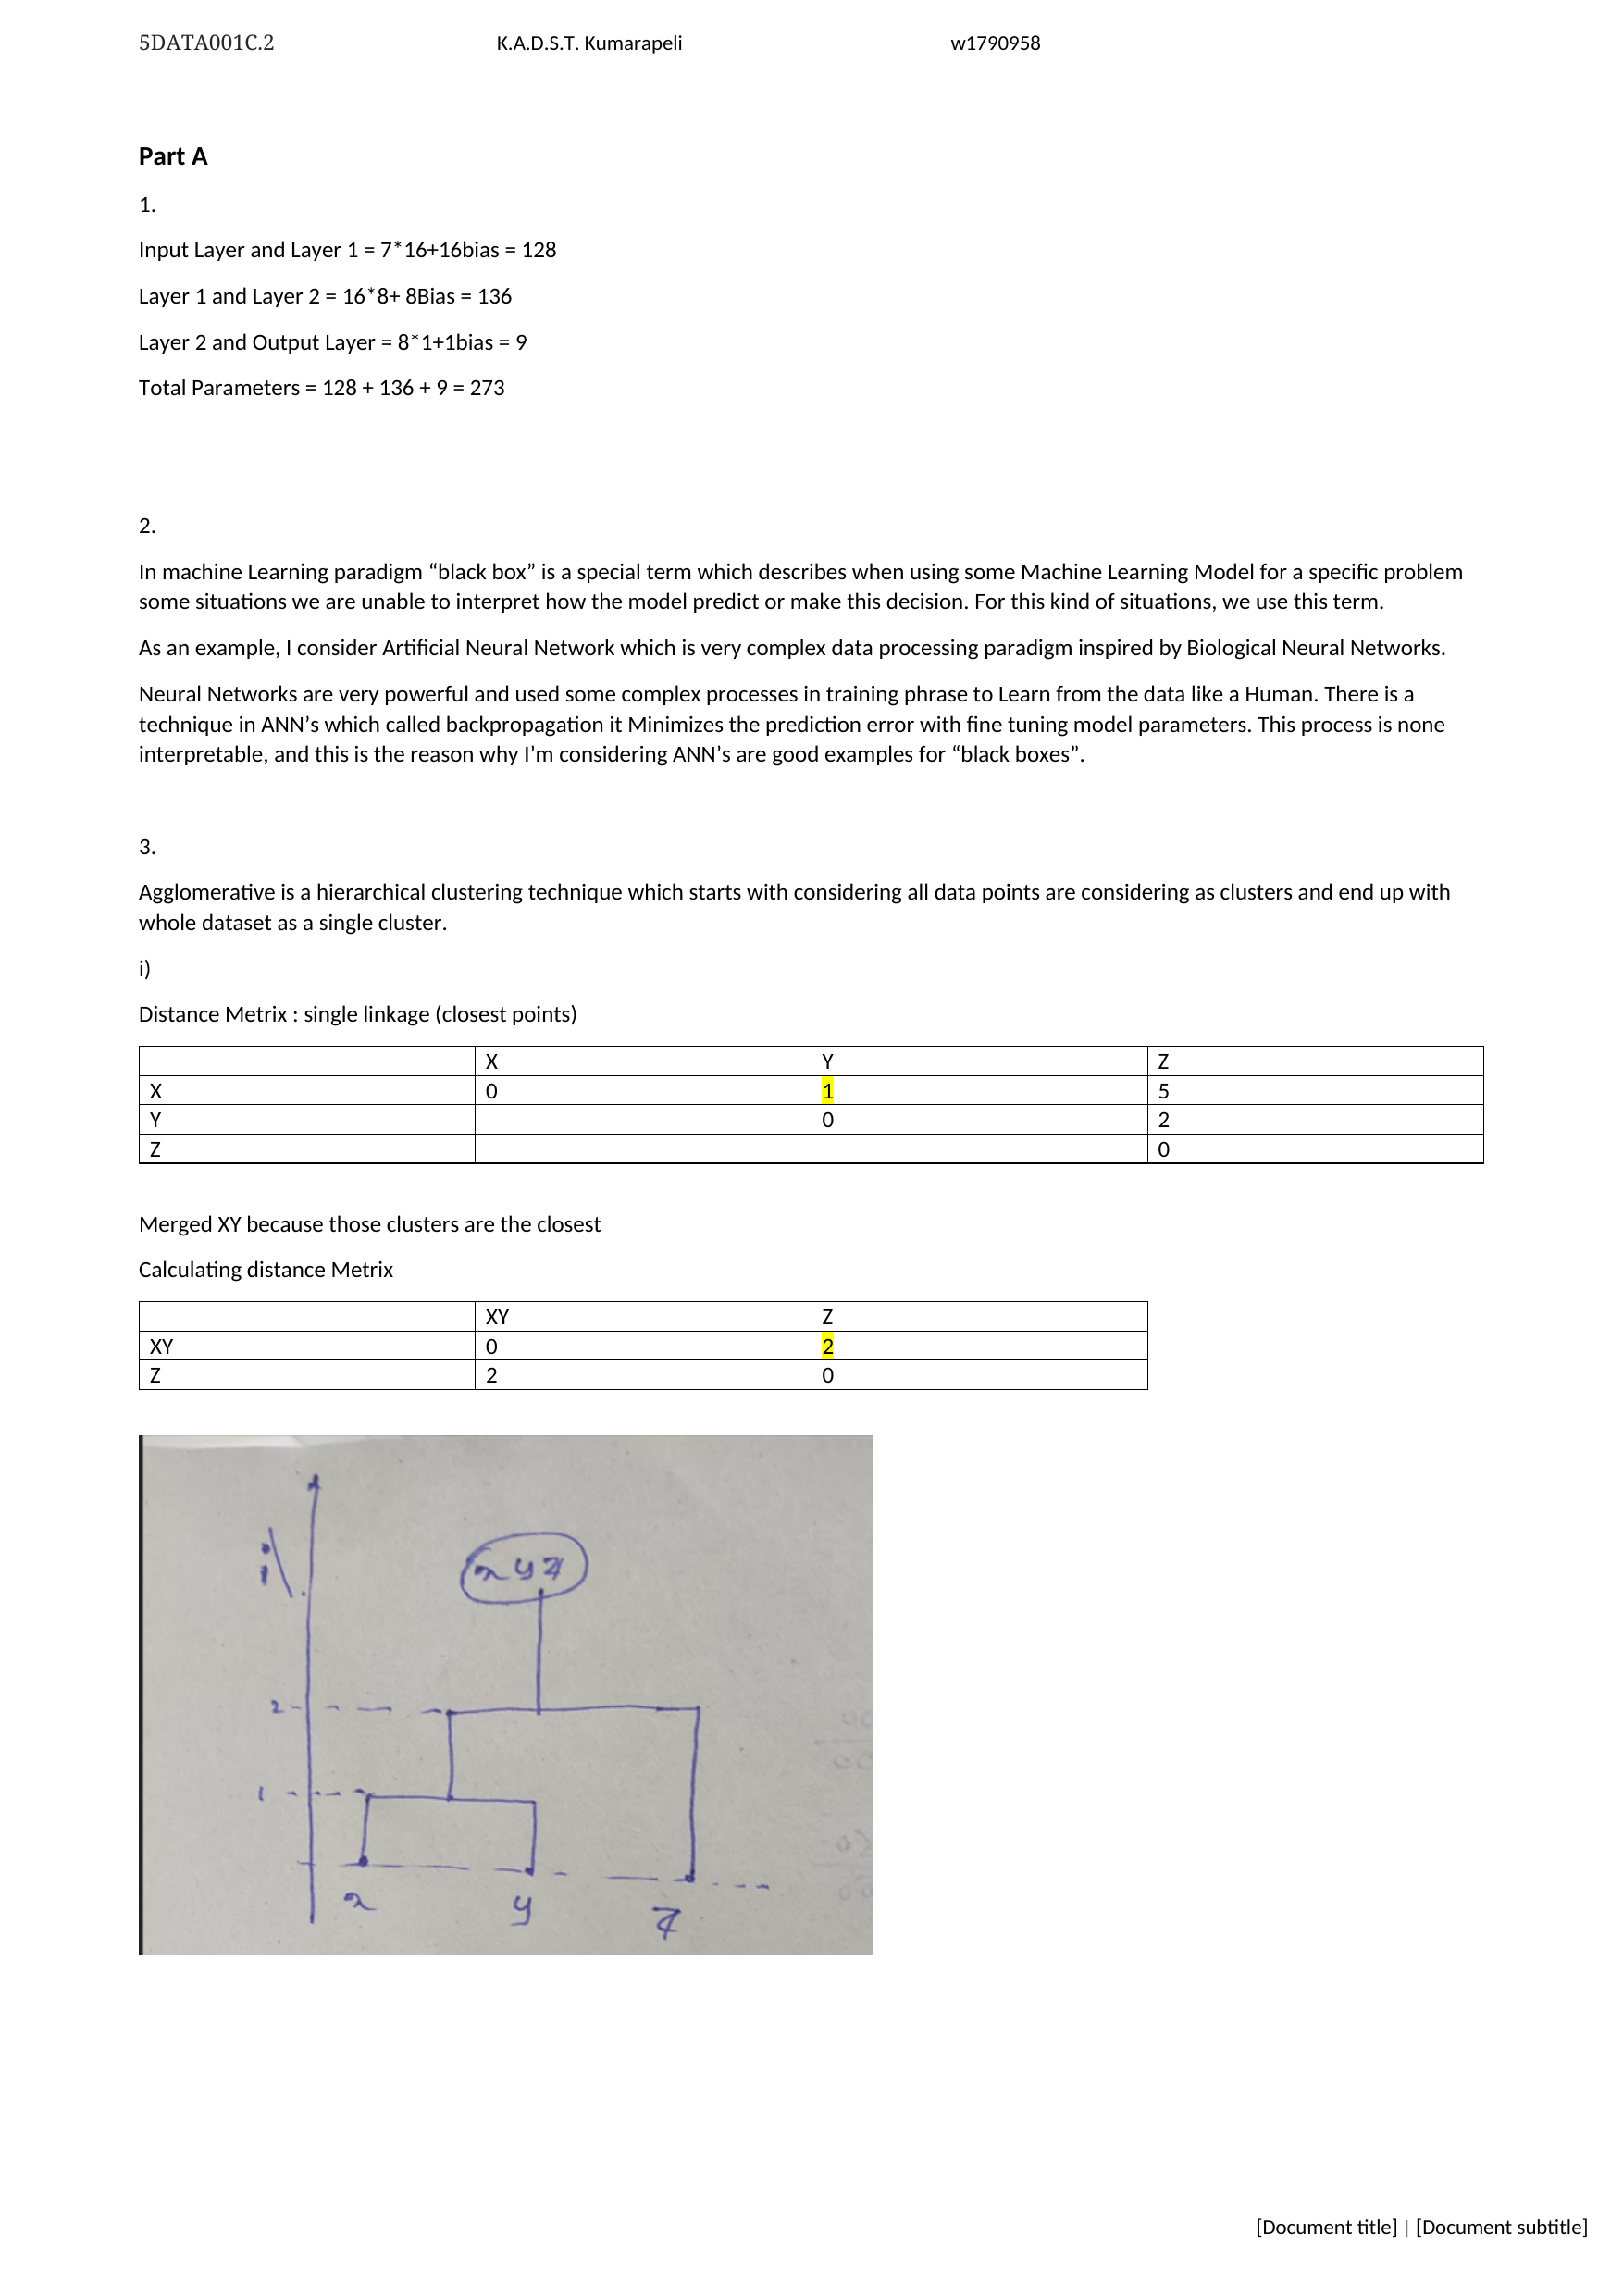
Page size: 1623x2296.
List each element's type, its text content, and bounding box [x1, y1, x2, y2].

text 3. [139, 832, 1484, 860]
table_cell 1 [834, 1076, 1147, 1104]
table_cell 0 [1148, 1135, 1483, 1162]
picture [139, 1435, 873, 1955]
table_cell 0 [476, 1076, 812, 1104]
table_header Z [812, 1302, 1147, 1331]
table_cell Z [140, 1360, 475, 1389]
table_cell 0 [476, 1332, 812, 1359]
table_cell 0 [812, 1360, 1147, 1389]
text Calculating distance Metrix [139, 1256, 1484, 1284]
text Total Parameters = 128 + 136 + 9 = 273 [139, 373, 1484, 402]
table_header [140, 1302, 475, 1331]
text 1. [139, 190, 1484, 218]
text Merged XY because those clusters are the closest [139, 1210, 1484, 1237]
table_cell 0 [812, 1105, 1147, 1134]
table_cell [476, 1105, 812, 1134]
table_header XY [476, 1302, 812, 1331]
table_header Z [1148, 1047, 1483, 1075]
text Distance Metrix : single linkage (closest points) [139, 1000, 1484, 1028]
text Agglomerative is a hierarchical clustering technique which starts with considering all data points are considering as clusters and end up with whole dataset as a single cluster. [139, 877, 1484, 937]
table_header [140, 1047, 475, 1075]
table_cell 2 [476, 1360, 812, 1389]
table_cell [812, 1135, 1147, 1162]
text Layer 1 and Layer 2 = 16*8+ 8Bias = 136 [139, 281, 1484, 310]
text i) [139, 954, 1484, 982]
text In machine Learning paradigm “black box” is a special term which describes when using some Machine Learning Model for a specific problem some situations we are unable to interpret how the model predict or make this decision. For this kind of situations, we use this term. [139, 557, 1484, 615]
table_cell X [140, 1076, 475, 1104]
text As an example, I consider Artificial Neural Network which is very complex data processing paradigm inspired by Biological Neural Networks. [139, 633, 1484, 662]
text Neural Networks are very powerful and used some complex processes in training phrase to Learn from the data like a Human. There is a technique in ANN’s which called backpropagation it Minimizes the prediction error with fine tuning model parameters. This process is none interpretable, and this is the reason why I’m considering ANN’s are good examples for “black boxes”. [139, 679, 1484, 768]
table_cell Y [140, 1105, 475, 1134]
table_cell Z [140, 1135, 475, 1162]
text Part A [139, 139, 1484, 172]
text Input Layer and Layer 1 = 7*16+16bias = 128 [139, 236, 1484, 264]
text 2. [139, 511, 1484, 540]
table_cell 2 [1148, 1105, 1483, 1134]
table_cell [476, 1135, 812, 1162]
table_cell 2 [834, 1332, 1147, 1359]
table_header Y [812, 1047, 1147, 1075]
table_cell 5 [1148, 1076, 1483, 1104]
text Layer 2 and Output Layer = 8*1+1bias = 9 [139, 328, 1484, 355]
table_cell XY [140, 1332, 475, 1359]
table_header X [476, 1047, 812, 1075]
